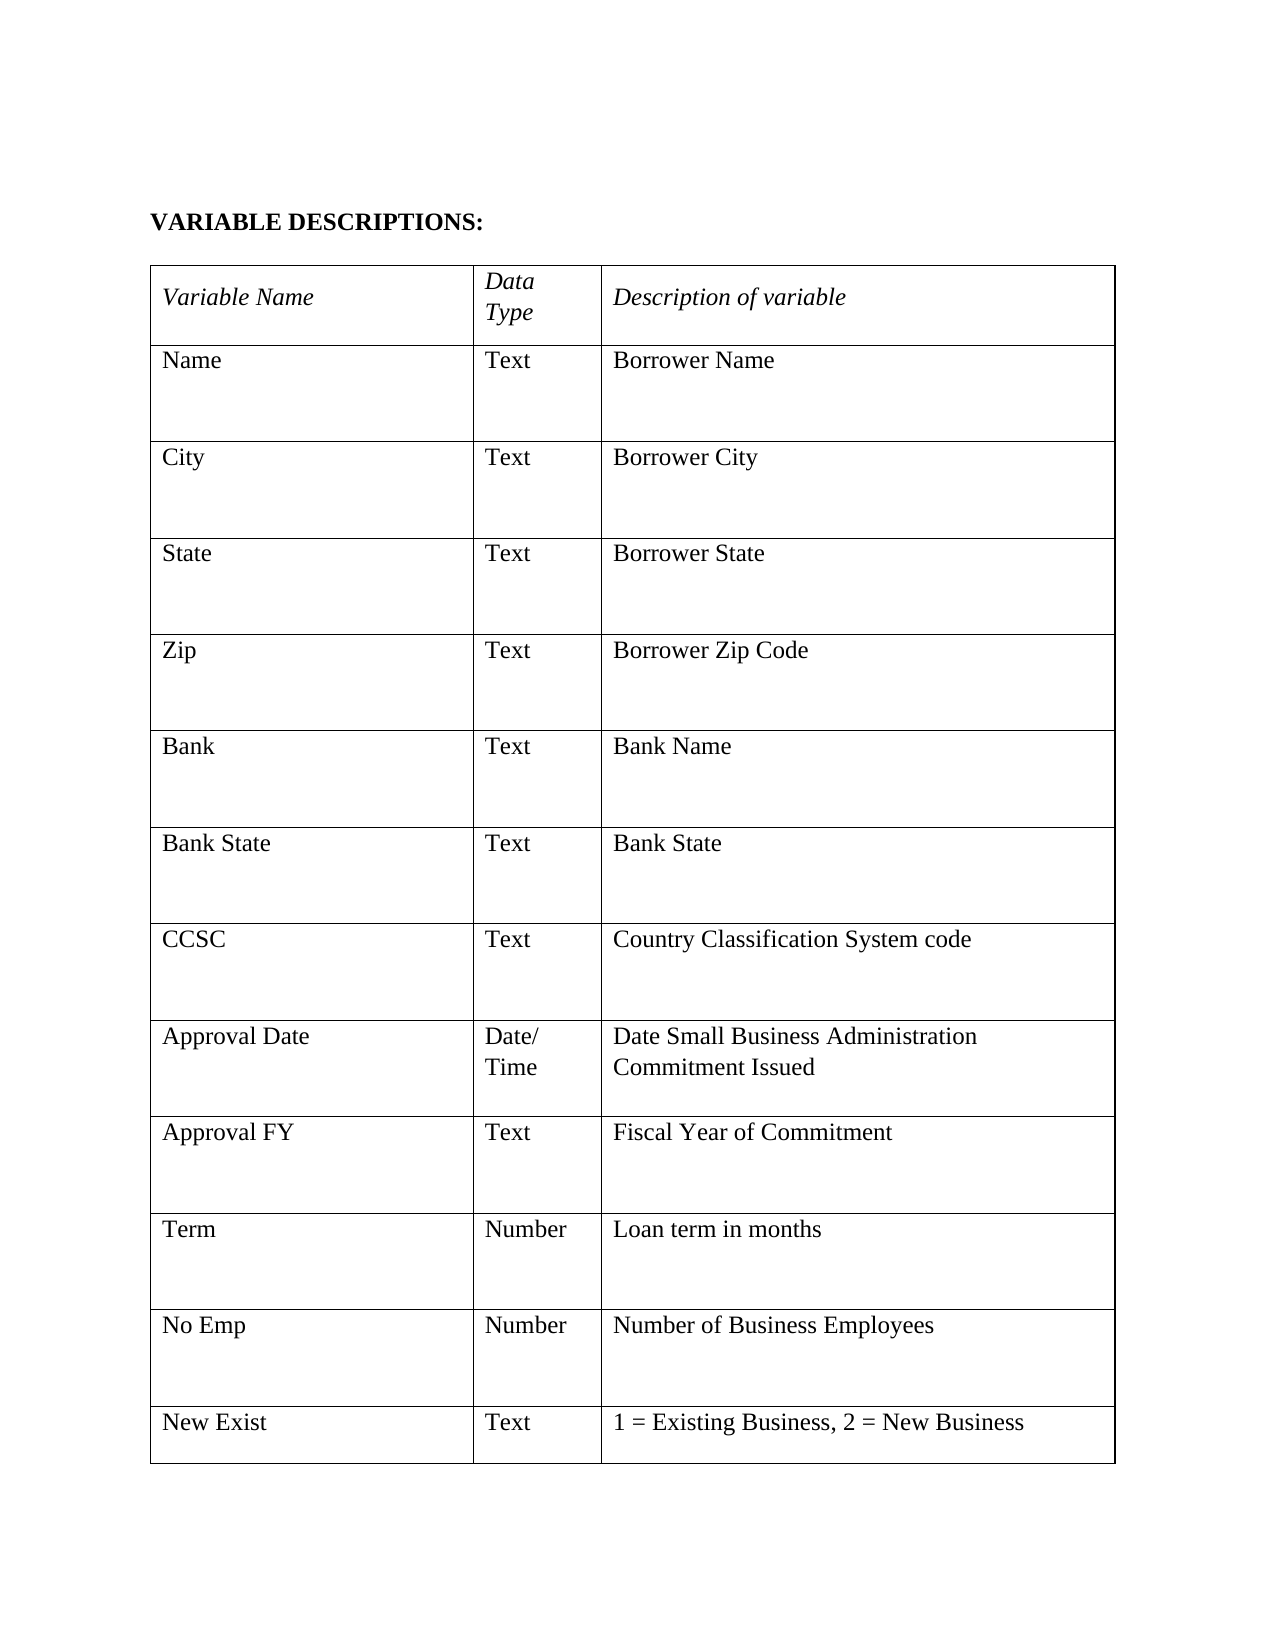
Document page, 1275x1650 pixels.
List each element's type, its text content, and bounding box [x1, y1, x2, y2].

table_cell Term [151, 1214, 473, 1309]
table_header Data Type [474, 266, 601, 344]
table_cell New Exist [151, 1407, 473, 1463]
table_cell Date/Time [474, 1021, 601, 1116]
table_cell Borrower Name [602, 346, 1114, 441]
table_cell Text [474, 731, 601, 827]
table_cell No Emp [151, 1310, 473, 1406]
table_cell Bank Name [602, 731, 1114, 827]
table_cell Borrower State [602, 539, 1114, 634]
table_cell Fiscal Year of Commitment [602, 1117, 1114, 1213]
table_cell Bank State [602, 828, 1114, 923]
table_cell Text [474, 828, 601, 923]
table_cell State [151, 539, 473, 634]
table_header Description of variable [602, 266, 1114, 344]
table_cell Text [474, 442, 601, 537]
table_cell Text [474, 924, 601, 1020]
table_cell CCSC [151, 924, 473, 1020]
table_cell Date Small Business Administration Commitment Issued [602, 1021, 1114, 1116]
table_cell Country Classification System code [602, 924, 1114, 1020]
table_cell Approval FY [151, 1117, 473, 1213]
table_cell Loan term in months [602, 1214, 1114, 1309]
text VARIABLE DESCRIPTIONS: [150, 207, 1125, 236]
table_cell Bank [151, 731, 473, 827]
table_cell Approval Date [151, 1021, 473, 1116]
table_cell Borrower Zip Code [602, 635, 1114, 730]
table_cell Name [151, 346, 473, 441]
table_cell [602, 1407, 1114, 1463]
table_cell Text [474, 635, 601, 730]
table_cell Text [474, 1407, 601, 1463]
table_cell Text [474, 539, 601, 634]
table_cell Text [474, 346, 601, 441]
table_cell Zip [151, 635, 473, 730]
table_cell Number [474, 1214, 601, 1309]
table_cell Text [474, 1117, 601, 1213]
table_cell Bank State [151, 828, 473, 923]
table_cell Number [474, 1310, 601, 1406]
table_cell City [151, 442, 473, 537]
table_header Variable Name [151, 266, 473, 344]
table_cell Number of Business Employees [602, 1310, 1114, 1406]
table_cell Borrower City [602, 442, 1114, 537]
